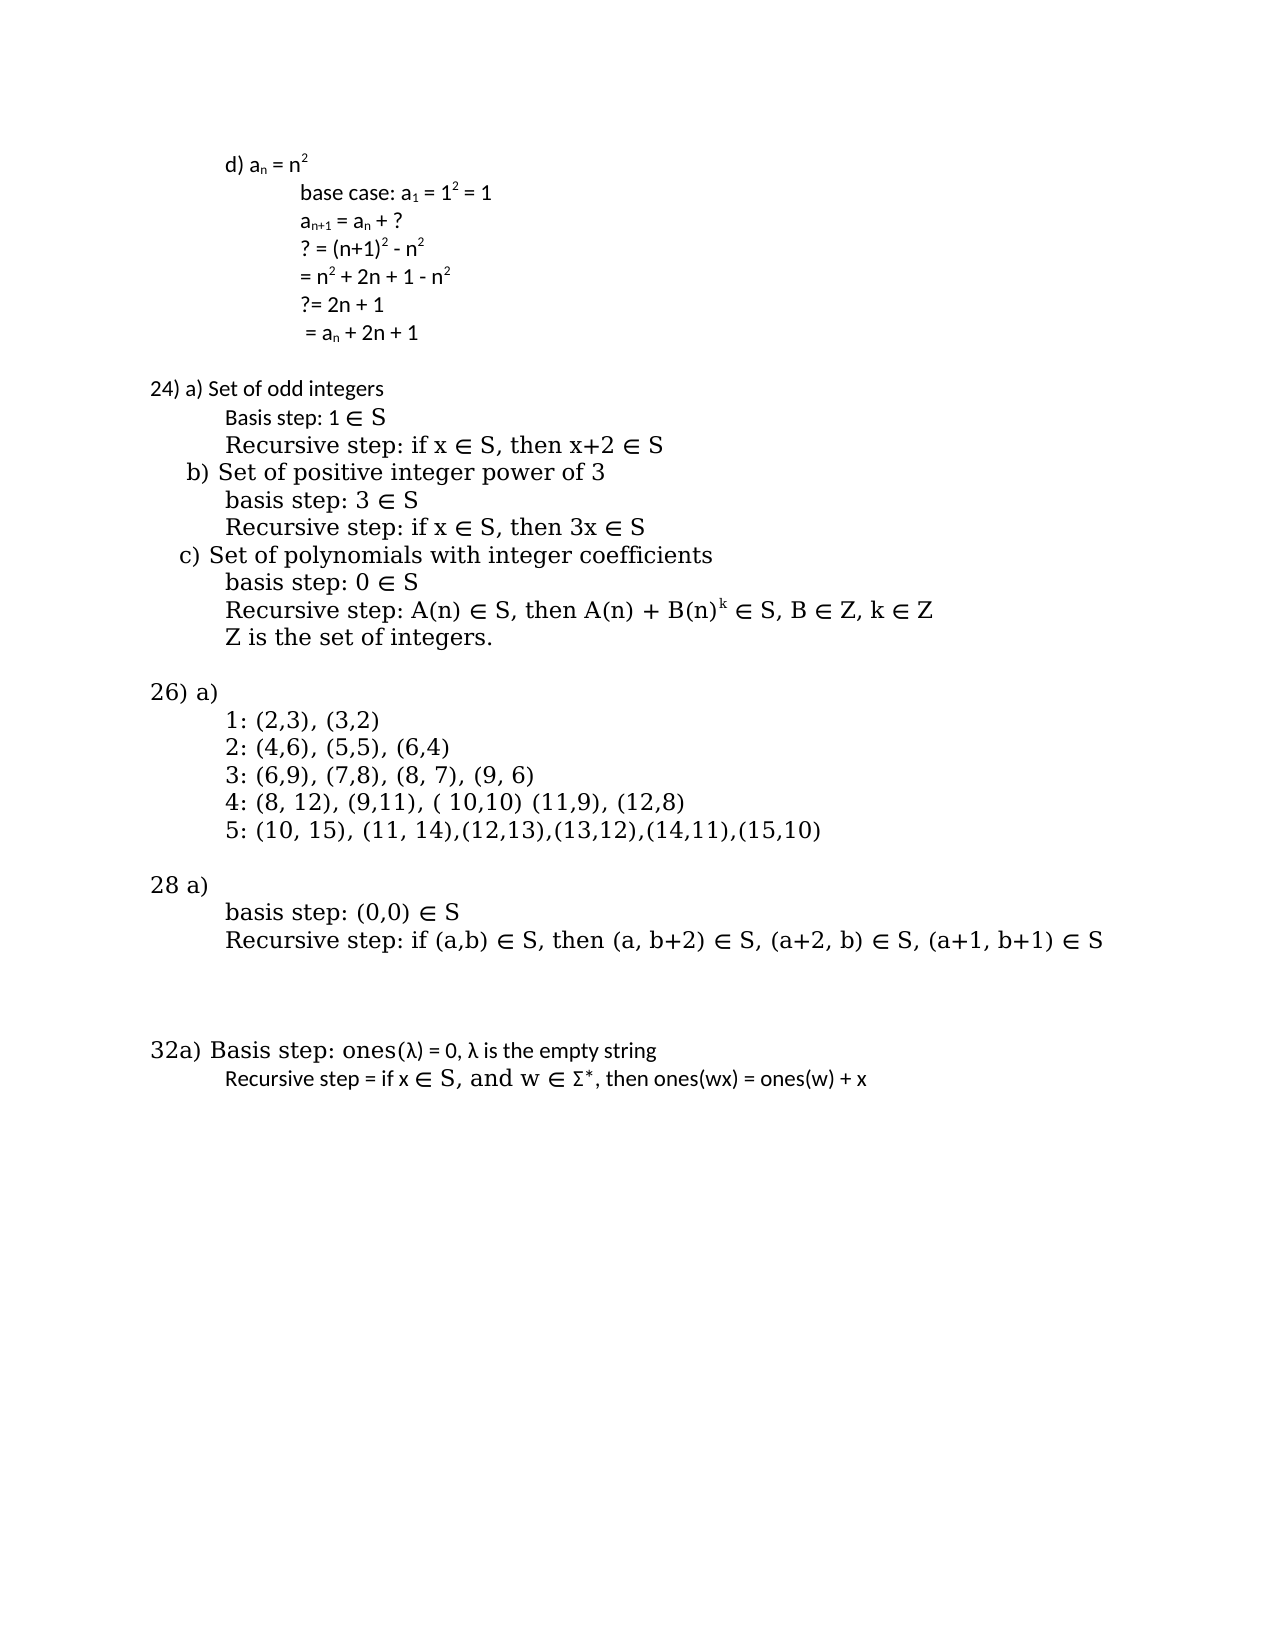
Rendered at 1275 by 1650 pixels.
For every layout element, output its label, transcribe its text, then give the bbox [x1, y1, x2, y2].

text = n2 + 2n + 1 - n2 [150, 262, 1125, 290]
text 4: (8, 12), (9,11), ( 10,10) (11,9), (12,8) [150, 788, 1125, 816]
text 24) a) Set of odd integers [150, 374, 1125, 402]
text base case: a1 = 12 = 1 [150, 178, 1125, 206]
text b) Set of positive integer power of 3 [150, 458, 1125, 486]
text 26) a) [150, 678, 1125, 706]
text Recursive step: if x ∈ S, then 3x ∈ S [150, 513, 1125, 541]
text 32a) Basis step: ones(λ) = 0, λ is the empty string [150, 1036, 1125, 1064]
text basis step: (0,0) ∈ S [150, 898, 1125, 926]
text 1: (2,3), (3,2) [150, 706, 1125, 733]
text Recursive step = if x ∈ S, and w ∈ Σ*, then ones(wx) = ones(w) + x [150, 1064, 1125, 1092]
text ?= 2n + 1 [150, 290, 1125, 318]
text ? = (n+1)2 - n2 [150, 234, 1125, 262]
text 3: (6,9), (7,8), (8, 7), (9, 6) [150, 761, 1125, 788]
text Basis step: 1 ∈ S [150, 402, 1125, 431]
text 2: (4,6), (5,5), (6,4) [150, 733, 1125, 761]
text 28 a) [150, 871, 1125, 898]
text basis step: 0 ∈ S [150, 568, 1125, 596]
text = an + 2n + 1 [150, 318, 1125, 346]
text Recursive step: if x ∈ S, then x+2 ∈ S [150, 431, 1125, 458]
text d) an = n2 [150, 150, 1125, 178]
text basis step: 3 ∈ S [150, 486, 1125, 513]
text an+1 = an + ? [150, 206, 1125, 234]
text Recursive step: if (a,b) ∈ S, then (a, b+2) ∈ S, (a+2, b) ∈ S, (a+1, b+1) ∈ S [150, 926, 1125, 953]
text Recursive step: A(n) ∈ S, then A(n) + B(n)k ∈ S, B ∈ Z, k ∈ Z [150, 596, 1125, 623]
text c) Set of polynomials with integer coefficients [150, 541, 1125, 568]
text 5: (10, 15), (11, 14),(12,13),(13,12),(14,11),(15,10) [150, 816, 1125, 843]
text Z is the set of integers. [150, 623, 1125, 651]
